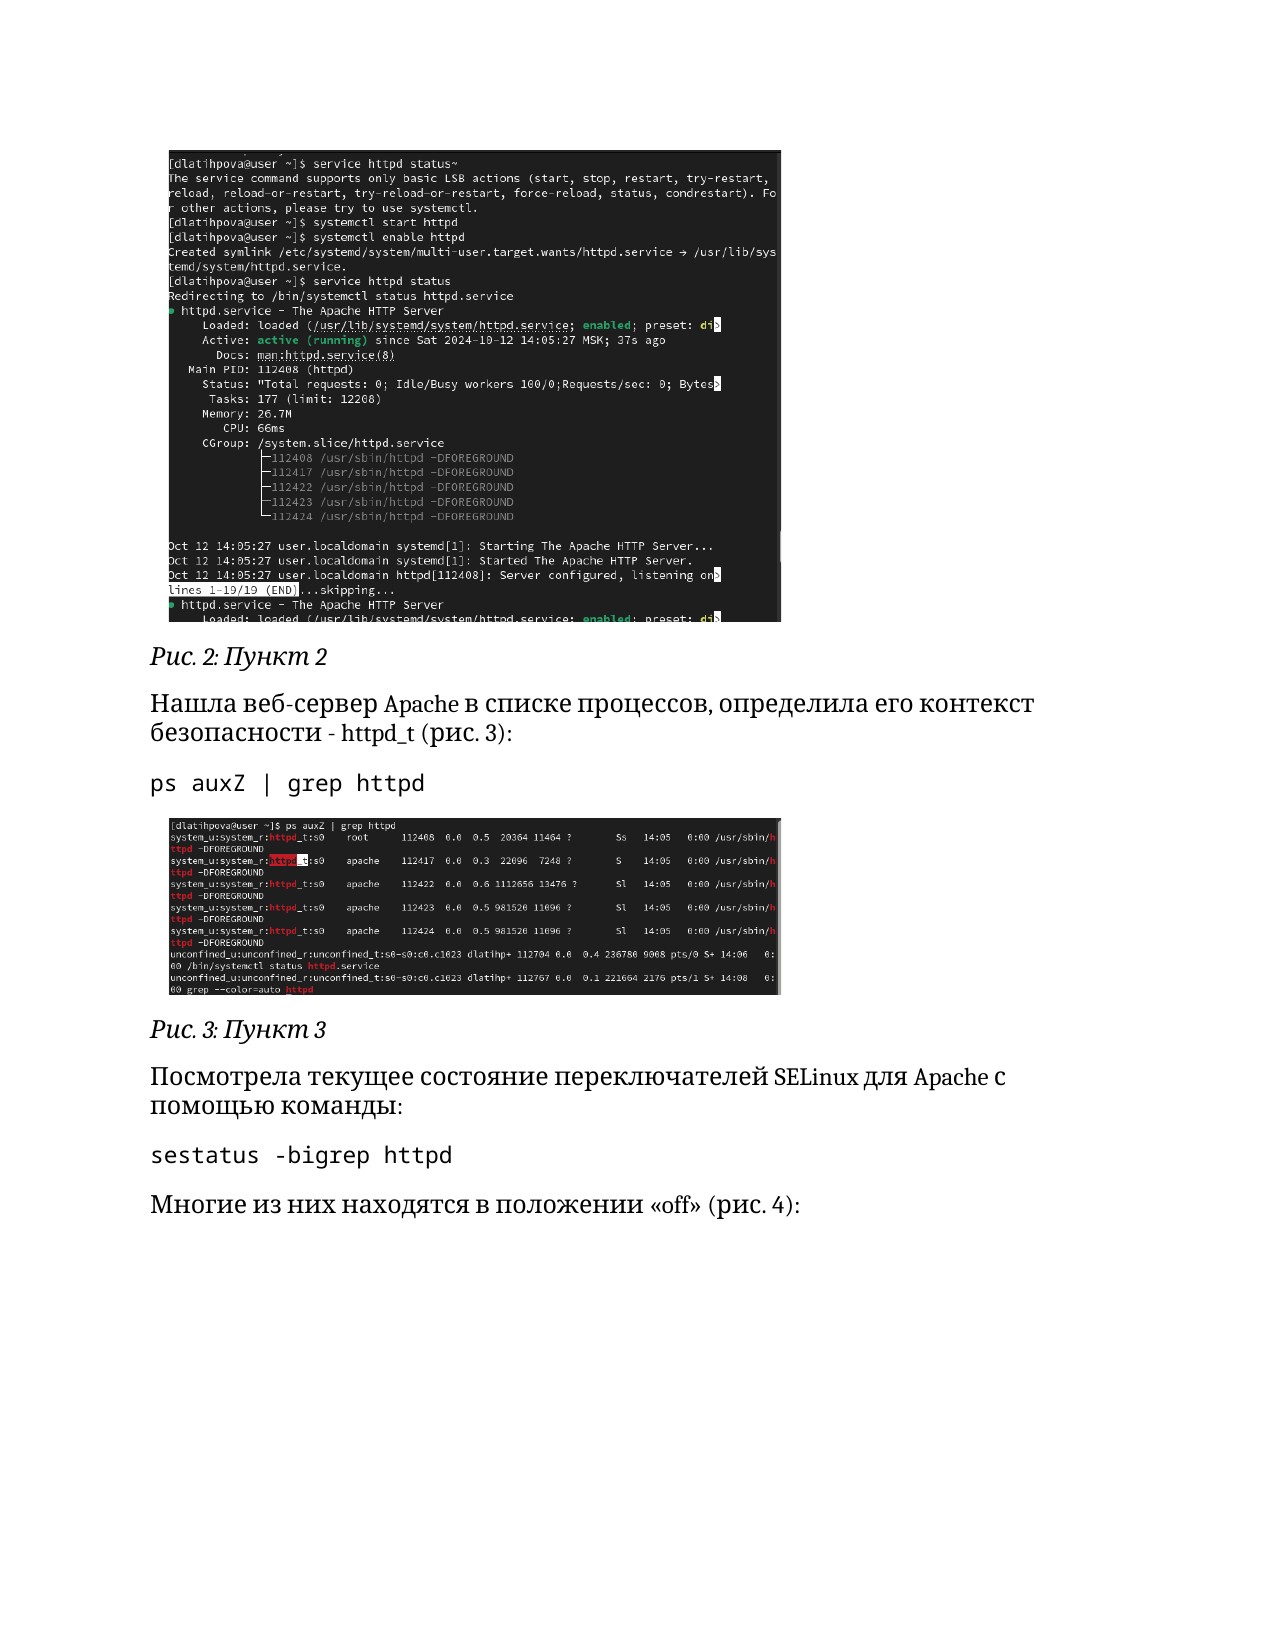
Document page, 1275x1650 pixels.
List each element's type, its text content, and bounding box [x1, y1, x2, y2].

picture [168, 818, 782, 995]
text ps auxZ | grep httpd [150, 766, 1125, 798]
text Рис. 2: Пункт 2 [150, 643, 1125, 671]
text Многие из них находятся в положении «off» (рис. 4): [150, 1191, 1125, 1220]
picture [168, 150, 782, 622]
text Рис. 3: Пункт 3 [150, 1016, 1125, 1044]
text Нашла веб-сервер Apache в списке процессов, определила его контекст безопасности - httpd_t (рис. 3): [150, 690, 1125, 748]
text Посмотрела текущее состояние переключателей SELinux для Apache с помощью команды: [150, 1063, 1125, 1121]
text sestatus -bigrep httpd [150, 1139, 1125, 1171]
